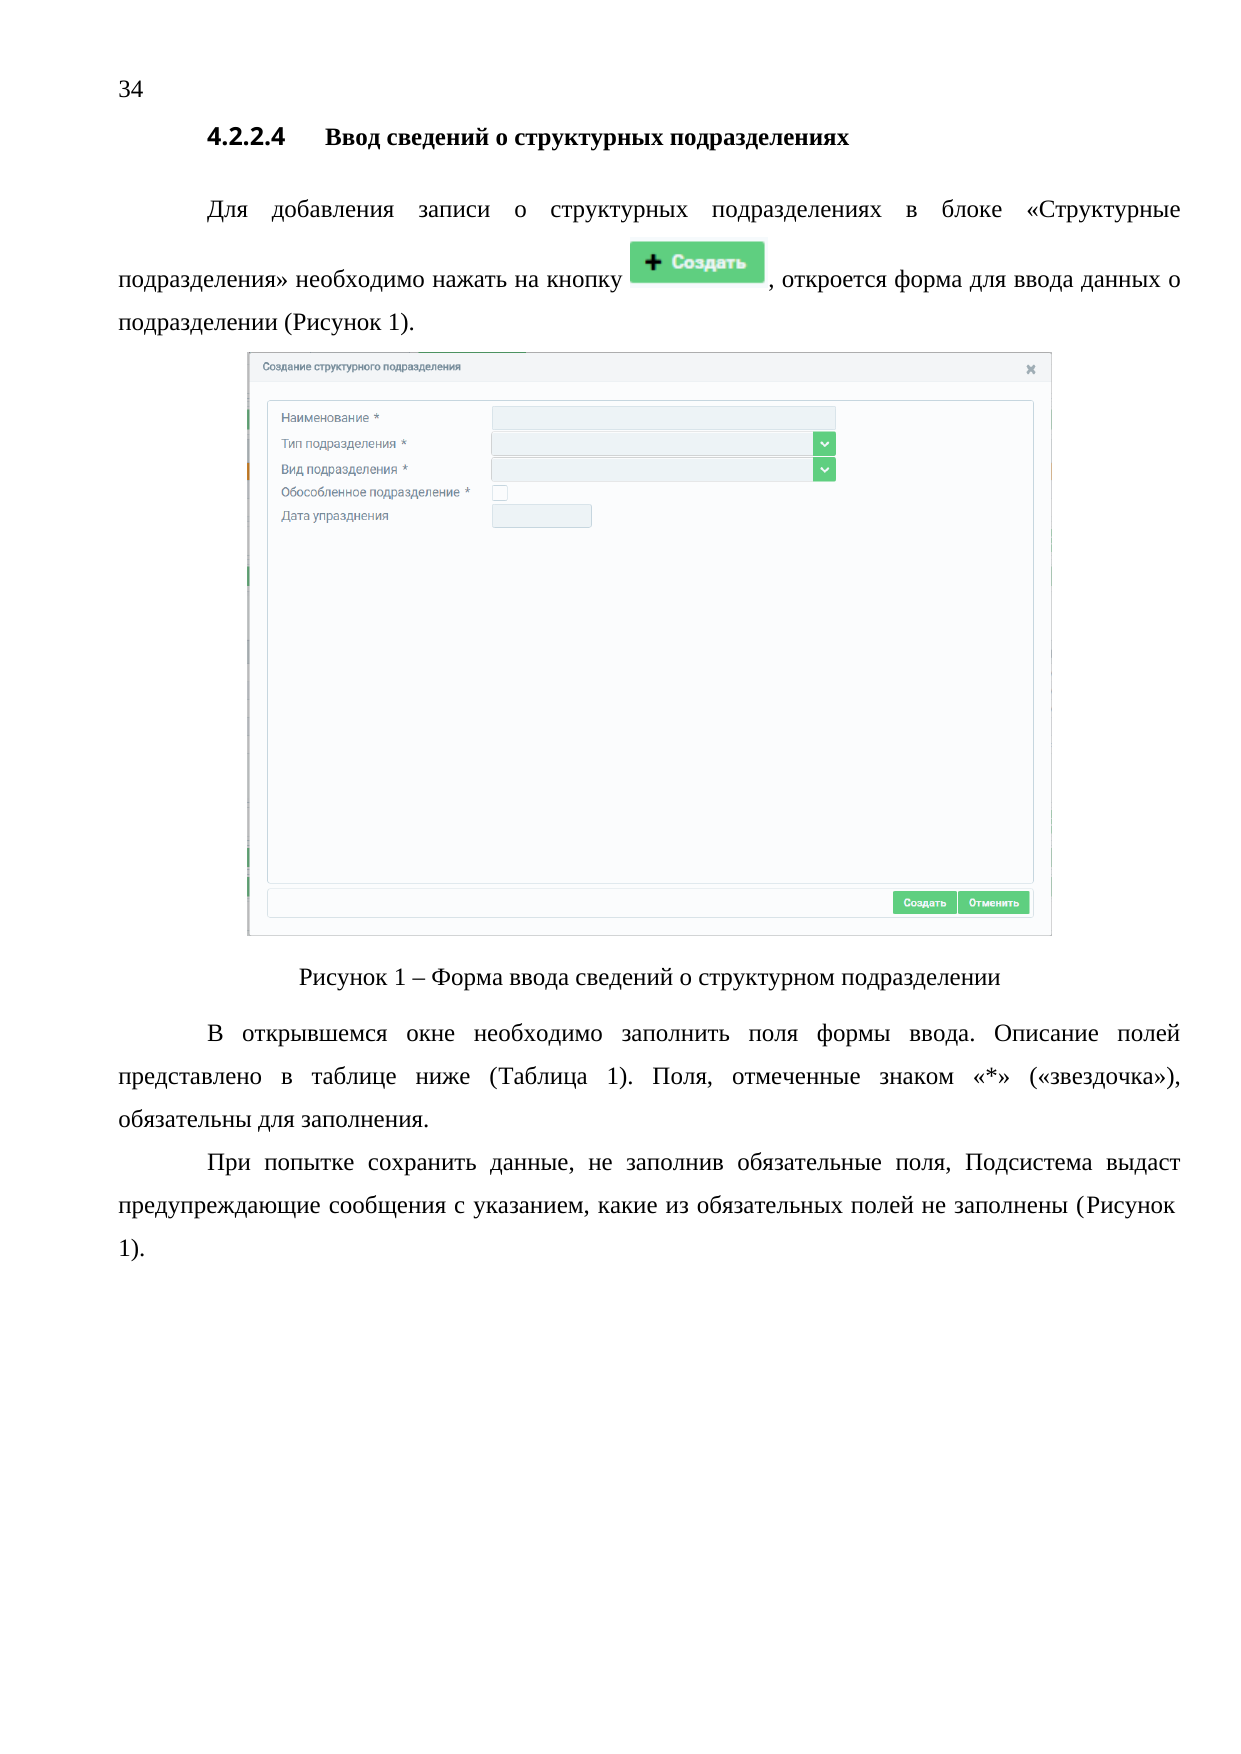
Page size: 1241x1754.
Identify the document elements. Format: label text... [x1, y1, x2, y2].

title Рисунок 18 – Форма ввода сведений о структурном подразделении [118, 962, 1181, 991]
text При попытке сохранить данные, не заполнив обязательные поля, Подсистема выдаст предупреждающие сообщения с указанием, какие из обязательных полей не заполнены (Рисунок 19). [118, 1147, 1181, 1262]
text В открывшемся окне необходимо заполнить поля формы ввода. Описание полей представлено в таблице ниже (Таблица 6). Поля, отмеченные знаком «*» («звездочка»), обязательны для заполнения. [118, 1018, 1181, 1133]
text Для добавления записи о структурных подразделениях в блоке «Структурные подразделения» необходимо нажать на кнопку , откроется форма для ввода данных о подразделении (Рисунок 18). [118, 194, 1181, 336]
subtitle Ввод сведений о структурных подразделениях [207, 118, 1181, 152]
picture [630, 237, 768, 288]
picture [247, 352, 1052, 936]
